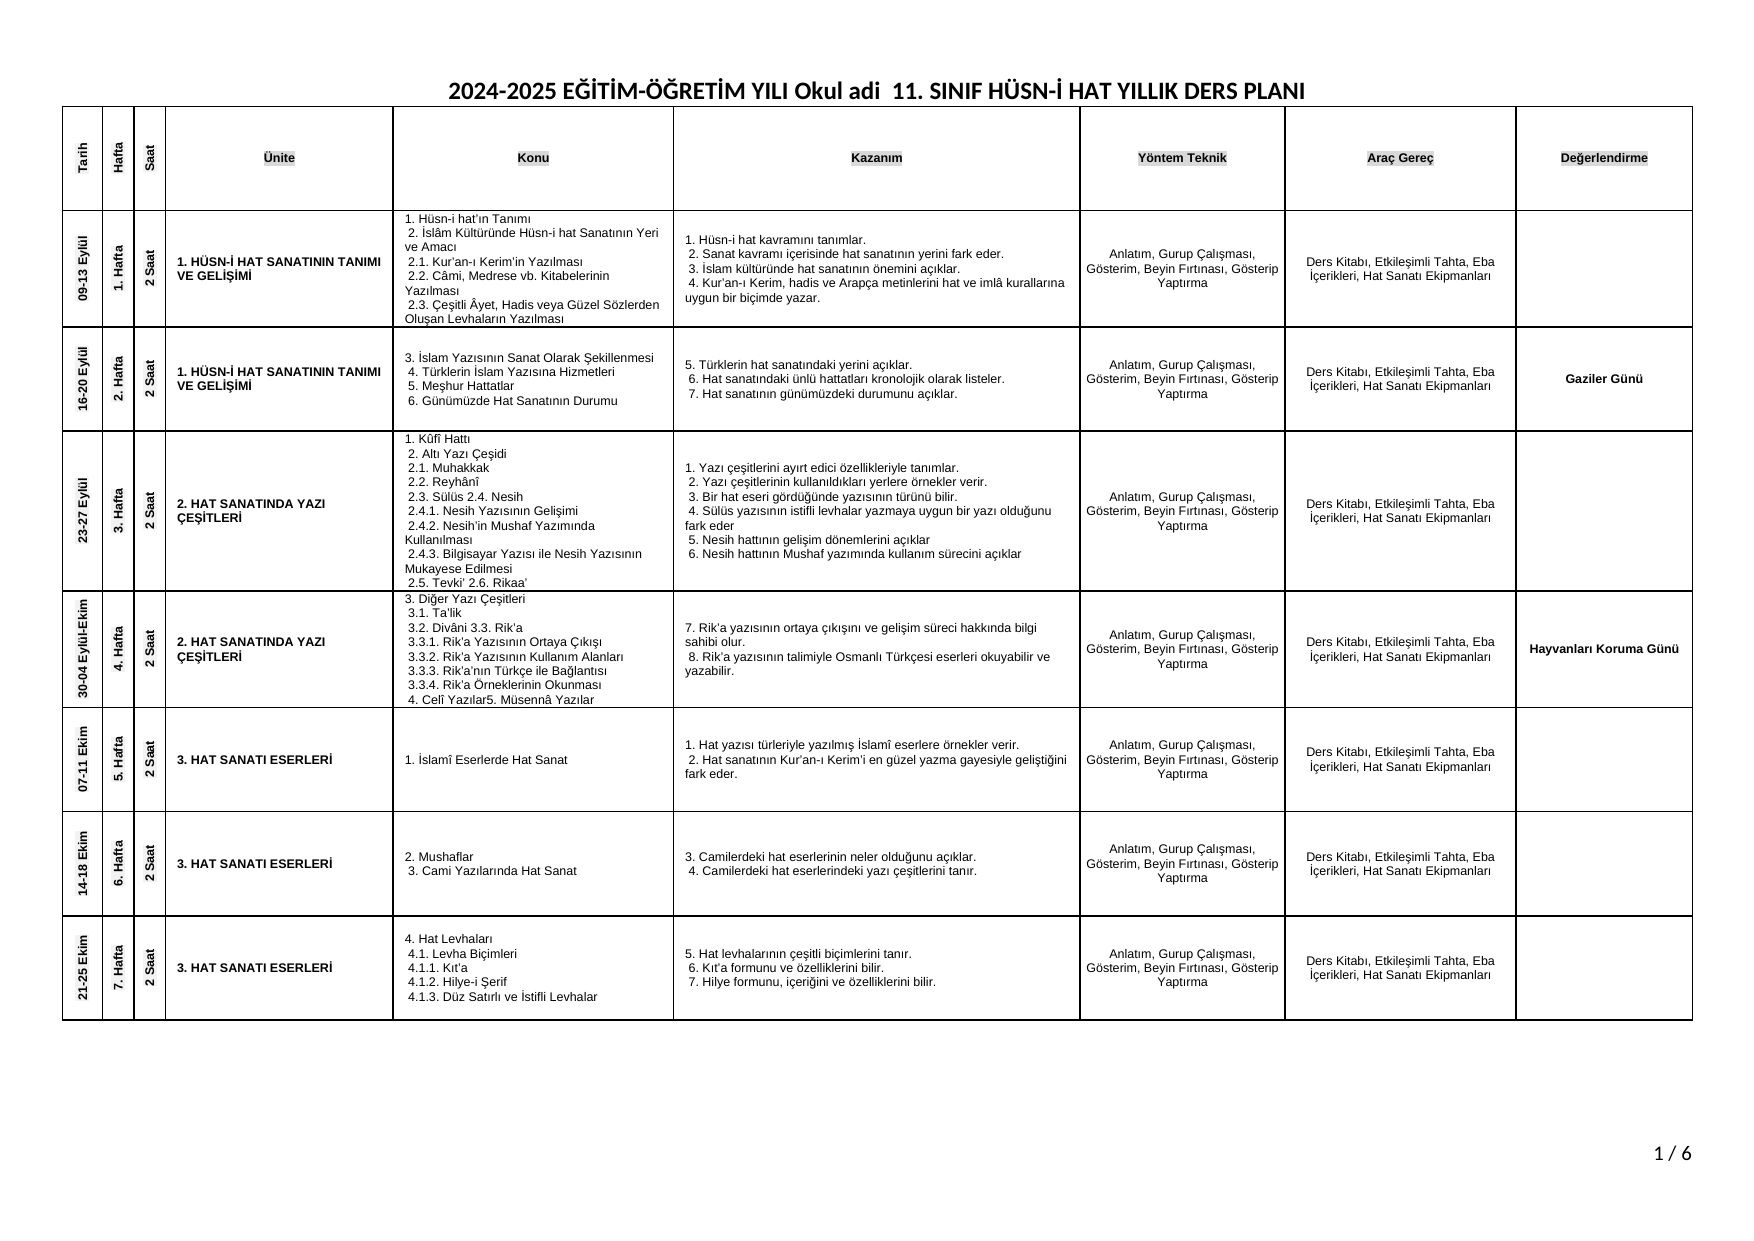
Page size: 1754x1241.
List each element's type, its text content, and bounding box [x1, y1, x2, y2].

table_header Araç Gereç [1286, 107, 1515, 210]
table_cell 7. Hafta [103, 917, 133, 1019]
table_cell 7. Rik’a yazısının ortaya çıkışını ve gelişim süreci hakkında bilgi sahibi olur. 8. Rik’a yazısının talimiyle Osmanlı Türkçesi eserleri okuyabilir ve yazabilir. [674, 592, 1079, 707]
table_cell [1517, 432, 1692, 590]
table_cell 21-25 Ekim [63, 917, 102, 1019]
table_cell 1. Hat yazısı türleriyle yazılmış İslamî eserlere örnekler verir. 2. Hat sanatının Kur’an-ı Kerim’i en güzel yazma gayesiyle geliştiğini fark eder. [674, 708, 1079, 811]
table_cell Ders Kitabı, Etkileşimli Tahta, Eba İçerikleri, Hat Sanatı Ekipmanları [1286, 211, 1515, 326]
table_cell 5. Türklerin hat sanatındaki yerini açıklar. 6. Hat sanatındaki ünlü hattatları kronolojik olarak listeler. 7. Hat sanatının günümüzdeki durumunu açıklar. [674, 328, 1079, 430]
table_header Saat [135, 107, 165, 210]
table_cell Ders Kitabı, Etkileşimli Tahta, Eba İçerikleri, Hat Sanatı Ekipmanları [1286, 432, 1515, 590]
table_cell Ders Kitabı, Etkileşimli Tahta, Eba İçerikleri, Hat Sanatı Ekipmanları [1286, 812, 1515, 915]
table_cell 1. Yazı çeşitlerini ayırt edici özellikleriyle tanımlar. 2. Yazı çeşitlerinin kullanıldıkları yerlere örnekler verir. 3. Bir hat eseri gördüğünde yazısının türünü bilir. 4. Sülüs yazısının istifli levhalar yazmaya uygun bir yazı olduğunu fark eder 5. Nesih hattının gelişim dönemlerini açıklar 6. Nesih hattının Mushaf yazımında kullanım sürecini açıklar [674, 432, 1079, 590]
table_cell Anlatım, Gurup Çalışması, Gösterim, Beyin Fırtınası, Gösterip Yaptırma [1081, 432, 1284, 590]
table_cell 5. Hat levhalarının çeşitli biçimlerini tanır. 6. Kıt’a formunu ve özelliklerini bilir. 7. Hilye formunu, içeriğini ve özelliklerini bilir. [674, 917, 1079, 1019]
table_cell Ders Kitabı, Etkileşimli Tahta, Eba İçerikleri, Hat Sanatı Ekipmanları [1286, 328, 1515, 430]
table_cell 2 Saat [135, 592, 165, 707]
table_cell 3. HAT SANATI ESERLERİ [166, 917, 392, 1019]
table_cell 2 Saat [135, 708, 165, 811]
table_cell 4. Hat Levhaları 4.1. Levha Biçimleri 4.1.1. Kıt’a 4.1.2. Hilye-i Şerif 4.1.3. Düz Satırlı ve İstifli Levhalar [394, 917, 673, 1019]
table_cell [1517, 211, 1692, 326]
table_cell 1. HÜSN-İ HAT SANATININ TANIMI VE GELİŞİMİ [166, 328, 392, 430]
table_header Ünite [166, 107, 392, 210]
table_cell 1. Hüsn-i hat’ın Tanımı 2. İslâm Kültüründe Hüsn-i hat Sanatının Yeri ve Amacı 2.1. Kur’an-ı Kerim’in Yazılması 2.2. Câmi, Medrese vb. Kitabelerinin Yazılması 2.3. Çeşitli Âyet, Hadis veya Güzel Sözlerden Oluşan Levhaların Yazılması [394, 211, 673, 326]
table_cell 2. HAT SANATINDA YAZI ÇEŞİTLERİ [166, 592, 392, 707]
table_cell 6. Hafta [103, 812, 133, 915]
table_cell 16-20 Eylül [63, 328, 102, 430]
table_cell 1. Kûfî Hattı 2. Altı Yazı Çeşidi 2.1. Muhakkak 2.2. Reyhânî 2.3. Sülüs 2.4. Nesih 2.4.1. Nesih Yazısının Gelişimi 2.4.2. Nesih’in Mushaf Yazımında Kullanılması 2.4.3. Bilgisayar Yazısı ile Nesih Yazısının Mukayese Edilmesi 2.5. Tevki’ 2.6. Rikaa’ [394, 432, 673, 590]
table_header Kazanım [674, 107, 1079, 210]
table_cell [1517, 812, 1692, 915]
table_cell 3. İslam Yazısının Sanat Olarak Şekillenmesi 4. Türklerin İslam Yazısına Hizmetleri 5. Meşhur Hattatlar 6. Günümüzde Hat Sanatının Durumu [394, 328, 673, 430]
table_cell Ders Kitabı, Etkileşimli Tahta, Eba İçerikleri, Hat Sanatı Ekipmanları [1286, 592, 1515, 707]
table_cell 1. İslamî Eserlerde Hat Sanat [394, 708, 673, 811]
table_cell 3. Camilerdeki hat eserlerinin neler olduğunu açıklar. 4. Camilerdeki hat eserlerindeki yazı çeşitlerini tanır. [674, 812, 1079, 915]
table_cell Hayvanları Koruma Günü [1517, 592, 1692, 707]
table_cell 3. Diğer Yazı Çeşitleri 3.1. Ta’lik 3.2. Divâni 3.3. Rik’a 3.3.1. Rik’a Yazısının Ortaya Çıkışı 3.3.2. Rik’a Yazısının Kullanım Alanları 3.3.3. Rik’a’nın Türkçe ile Bağlantısı 3.3.4. Rik’a Örneklerinin Okunması 4. Celî Yazılar5. Müsennâ Yazılar [394, 592, 673, 707]
table_cell 14-18 Ekim [63, 812, 102, 915]
table_cell 3. HAT SANATI ESERLERİ [166, 708, 392, 811]
table_cell 2. Hafta [103, 328, 133, 430]
table_cell Anlatım, Gurup Çalışması, Gösterim, Beyin Fırtınası, Gösterip Yaptırma [1081, 211, 1284, 326]
table_cell 3. HAT SANATI ESERLERİ [166, 812, 392, 915]
table_cell 1. HÜSN-İ HAT SANATININ TANIMI VE GELİŞİMİ [166, 211, 392, 326]
table_cell 2 Saat [135, 328, 165, 430]
table_header Hafta [103, 107, 133, 210]
table_cell 2 Saat [135, 211, 165, 326]
table_cell 2 Saat [135, 812, 165, 915]
table_cell 4. Hafta [103, 592, 133, 707]
table_cell 23-27 Eylül [63, 432, 102, 590]
table_header Yöntem Teknik [1081, 107, 1284, 210]
table_cell 2 Saat [135, 917, 165, 1019]
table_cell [1081, 917, 1284, 1019]
table_cell 2. Mushaflar 3. Cami Yazılarında Hat Sanat [394, 812, 673, 915]
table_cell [1286, 917, 1515, 1019]
table_cell 30-04 Eylül-Ekim [63, 592, 102, 707]
table_cell Anlatım, Gurup Çalışması, Gösterim, Beyin Fırtınası, Gösterip Yaptırma [1081, 812, 1284, 915]
table_cell [1517, 708, 1692, 811]
table_cell Anlatım, Gurup Çalışması, Gösterim, Beyin Fırtınası, Gösterip Yaptırma [1081, 708, 1284, 811]
table_cell 1. Hafta [103, 211, 133, 326]
table_header Tarih [63, 107, 102, 210]
table_cell 3. Hafta [103, 432, 133, 590]
table_cell 2. HAT SANATINDA YAZI ÇEŞİTLERİ [166, 432, 392, 590]
table_cell Anlatım, Gurup Çalışması, Gösterim, Beyin Fırtınası, Gösterip Yaptırma [1081, 592, 1284, 707]
table_cell Gaziler Günü [1517, 328, 1692, 430]
table_cell Ders Kitabı, Etkileşimli Tahta, Eba İçerikleri, Hat Sanatı Ekipmanları [1286, 708, 1515, 811]
table_cell Anlatım, Gurup Çalışması, Gösterim, Beyin Fırtınası, Gösterip Yaptırma [1081, 328, 1284, 430]
table_cell [1517, 917, 1692, 1019]
table_cell 1. Hüsn-i hat kavramını tanımlar. 2. Sanat kavramı içerisinde hat sanatının yerini fark eder. 3. İslam kültüründe hat sanatının önemini açıklar. 4. Kur’an-ı Kerim, hadis ve Arapça metinlerini hat ve imlâ kurallarına uygun bir biçimde yazar. [674, 211, 1079, 326]
table_cell 09-13 Eylül [63, 211, 102, 326]
table_cell 5. Hafta [103, 708, 133, 811]
table_header Konu [394, 107, 673, 210]
table_cell 2 Saat [135, 432, 165, 590]
table_header Değerlendirme [1517, 107, 1692, 210]
table_cell 07-11 Ekim [63, 708, 102, 811]
